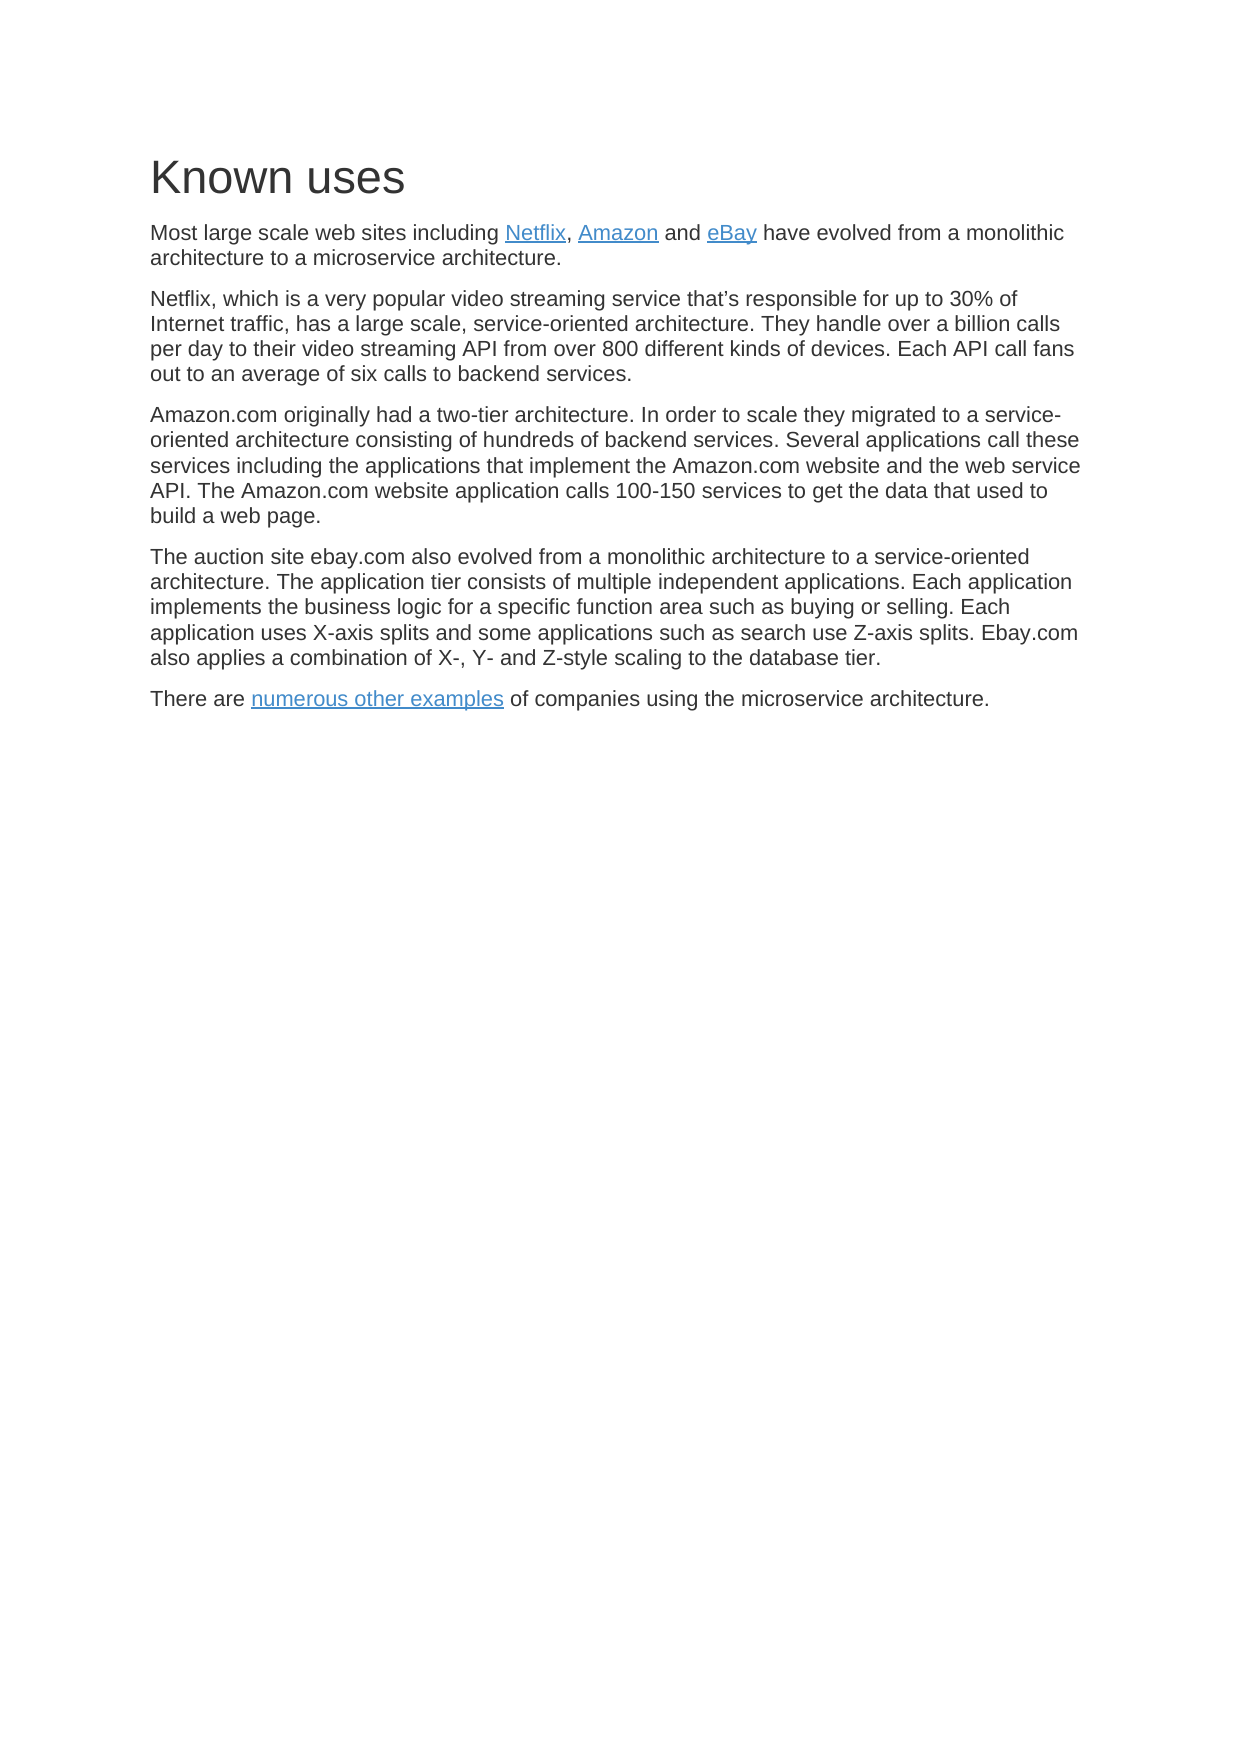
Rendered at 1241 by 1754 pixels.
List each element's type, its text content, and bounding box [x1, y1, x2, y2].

text The auction site ebay.com also evolved from a monolithic architecture to a service-oriented architecture. The application tier consists of multiple independent applications. Each application implements the business logic for a specific function area such as buying or selling. Each application uses X-axis splits and some applications such as search use Z-axis splits. Ebay.com also applies a combination of X-, Y- and Z-style scaling to the database tier. [150, 544, 1090, 670]
text Netflix, which is a very popular video streaming service that’s responsible for up to 30% of Internet traffic, has a large scale, service-oriented architecture. They handle over a billion calls per day to their video streaming API from over 800 different kinds of devices. Each API call fans out to an average of six calls to backend services. [150, 286, 1090, 386]
text There are numerous other examples of companies using the microservice architecture. [150, 685, 1090, 711]
text Known uses [150, 150, 1090, 204]
text Most large scale web sites including Netflix, Amazon and eBay have evolved from a monolithic architecture to a microservice architecture. [150, 219, 1090, 270]
text Amazon.com originally had a two-tier architecture. In order to scale they migrated to a service-oriented architecture consisting of hundreds of backend services. Several applications call these services including the applications that implement the Amazon.com website and the web service API. The Amazon.com website application calls 100-150 services to get the data that used to build a web page. [150, 402, 1090, 528]
